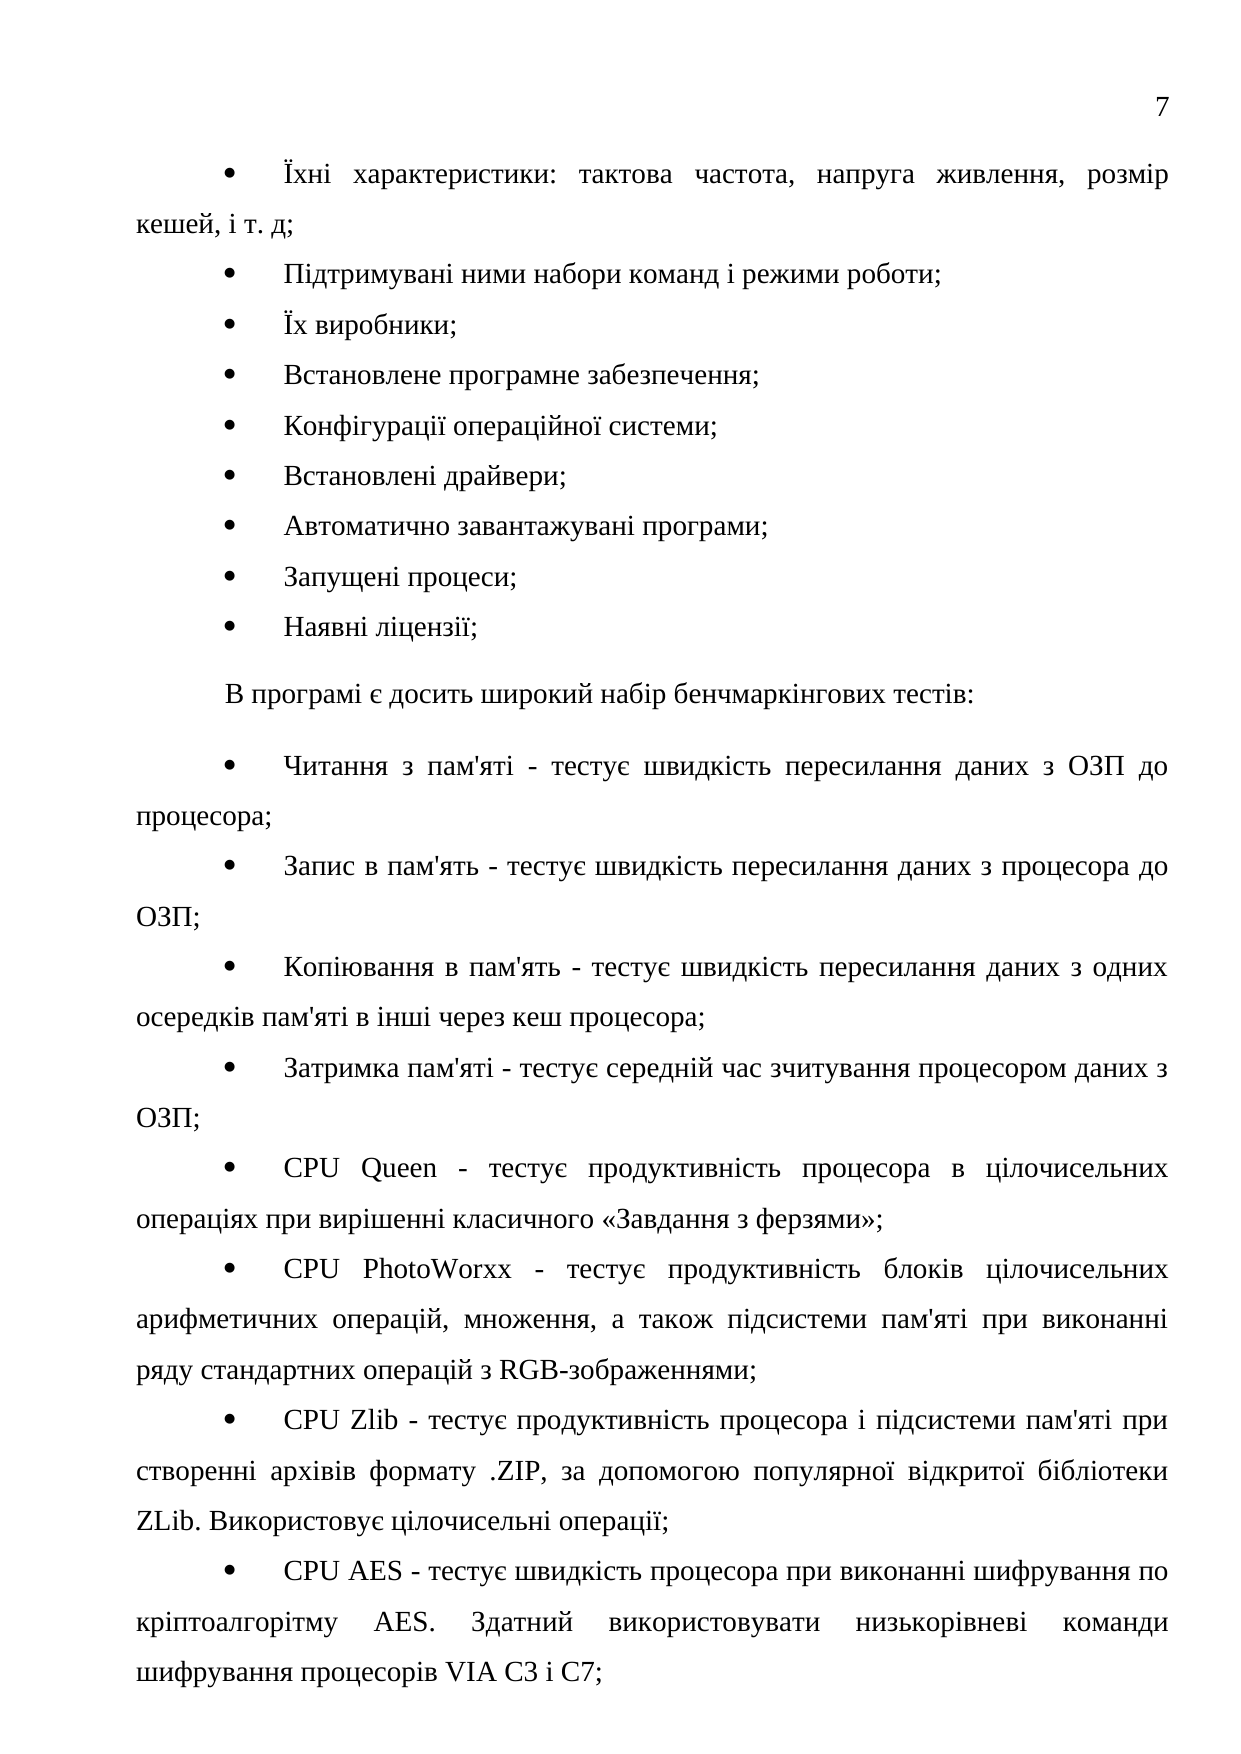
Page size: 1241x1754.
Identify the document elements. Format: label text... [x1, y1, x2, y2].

list Запущені процеси; [136, 559, 1169, 593]
list Встановлене програмне забезпечення; [136, 357, 1169, 391]
list Затримка пам'яті - тестує середній час зчитування процесором даних з ОЗП; [136, 1050, 1169, 1134]
list Їхні характеристики: тактова частота, напруга живлення, розмір кешей, і т. д; [136, 156, 1169, 240]
list Читання з пам'яті - тестує швидкість пересилання даних з ОЗП до процесора; [136, 748, 1169, 832]
list Запис в пам'ять - тестує швидкість пересилання даних з процесора до ОЗП; [136, 848, 1169, 932]
list Конфігурації операційної системи; [136, 408, 1169, 441]
list Встановлені драйвери; [136, 458, 1169, 492]
list Підтримувані ними набори команд і режими роботи; [136, 256, 1169, 290]
list Наявні ліцензії; [136, 609, 1169, 643]
text B програмі є досить широкий набір бенчмаркінгових тестів: [136, 676, 1169, 710]
list Копіювання в пам'ять - тестує швидкість пересилання даних з одних осередків пам'яті в інші через кеш процесора; [136, 949, 1169, 1033]
list Автоматично завантажувані програми; [136, 508, 1169, 542]
list CPU Zlib - тестує продуктивність процесора і підсистеми пам'яті при створенні архівів формату .ZIP, за допомогою популярної відкритої бібліотеки ZLib. Використовує цілочисельні операції; [136, 1402, 1169, 1537]
list CPU Queen - тестує продуктивність процесора в цілочисельних операціях при вирішенні класичного «Завдання з ферзями»; [136, 1151, 1169, 1234]
list Їх виробники; [136, 307, 1169, 341]
